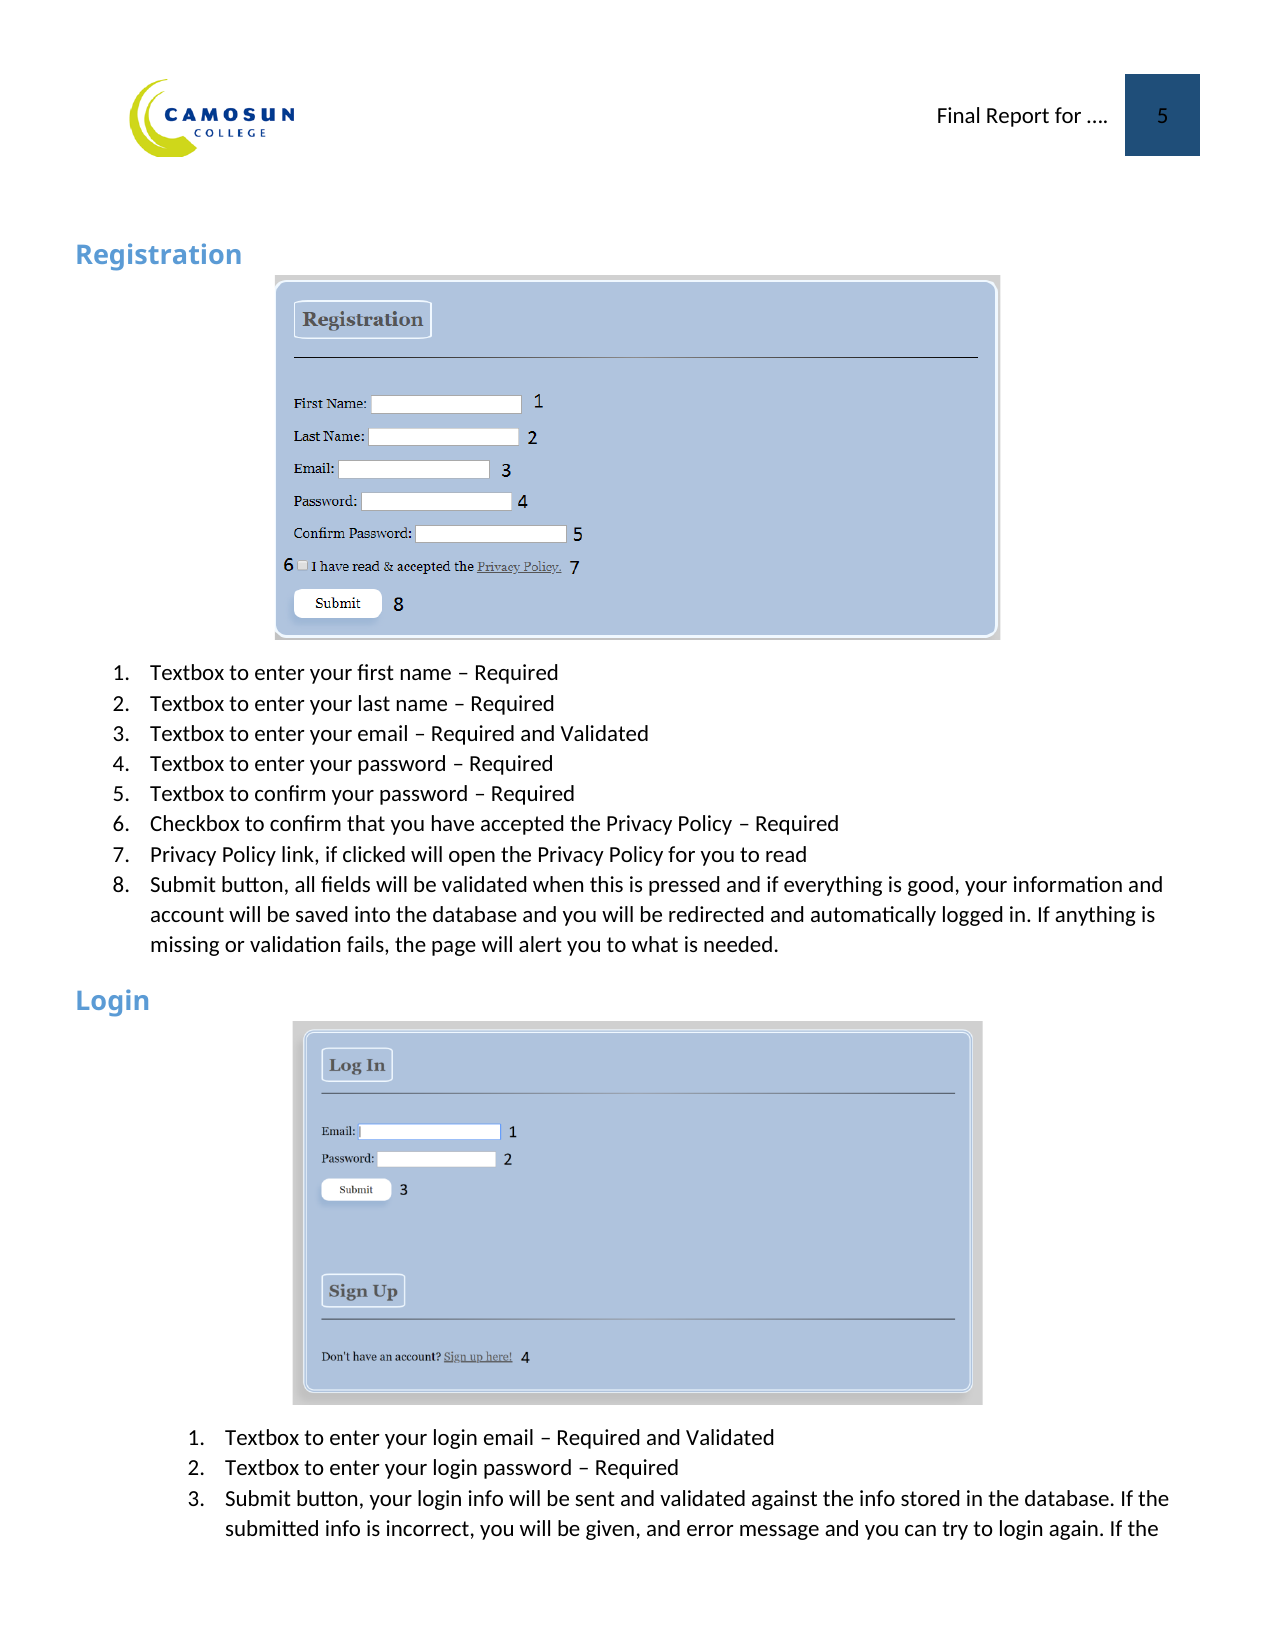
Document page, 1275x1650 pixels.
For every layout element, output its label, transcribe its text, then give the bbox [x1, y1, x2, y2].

picture [274, 275, 1001, 640]
list Privacy Policy link, if clicked will open the Privacy Policy for you to read [112, 840, 1200, 868]
list Textbox to enter your email – Required and Validated [112, 719, 1200, 747]
list Textbox to enter your login email – Required and Validated [187, 1423, 1200, 1451]
list Textbox to enter your password – Required [112, 749, 1200, 777]
subtitle Registration [75, 235, 1200, 272]
picture [292, 1021, 983, 1405]
list Textbox to enter your first name – Required [112, 658, 1200, 686]
list Checkbox to confirm that you have accepted the Privacy Policy – Required [112, 809, 1200, 837]
subtitle Login [75, 981, 1200, 1018]
list Textbox to enter your last name – Required [112, 689, 1200, 717]
list Textbox to enter your login password – Required [187, 1453, 1200, 1481]
picture [118, 73, 299, 157]
list Submit button, all fields will be validated when this is pressed and if everything is good, your information and account will be saved into the database and you will be redirected and automatically logged in. If anything is missing or validation fails, the page will alert you to what is needed. [112, 870, 1200, 958]
list Textbox to confirm your password – Required [112, 779, 1200, 807]
